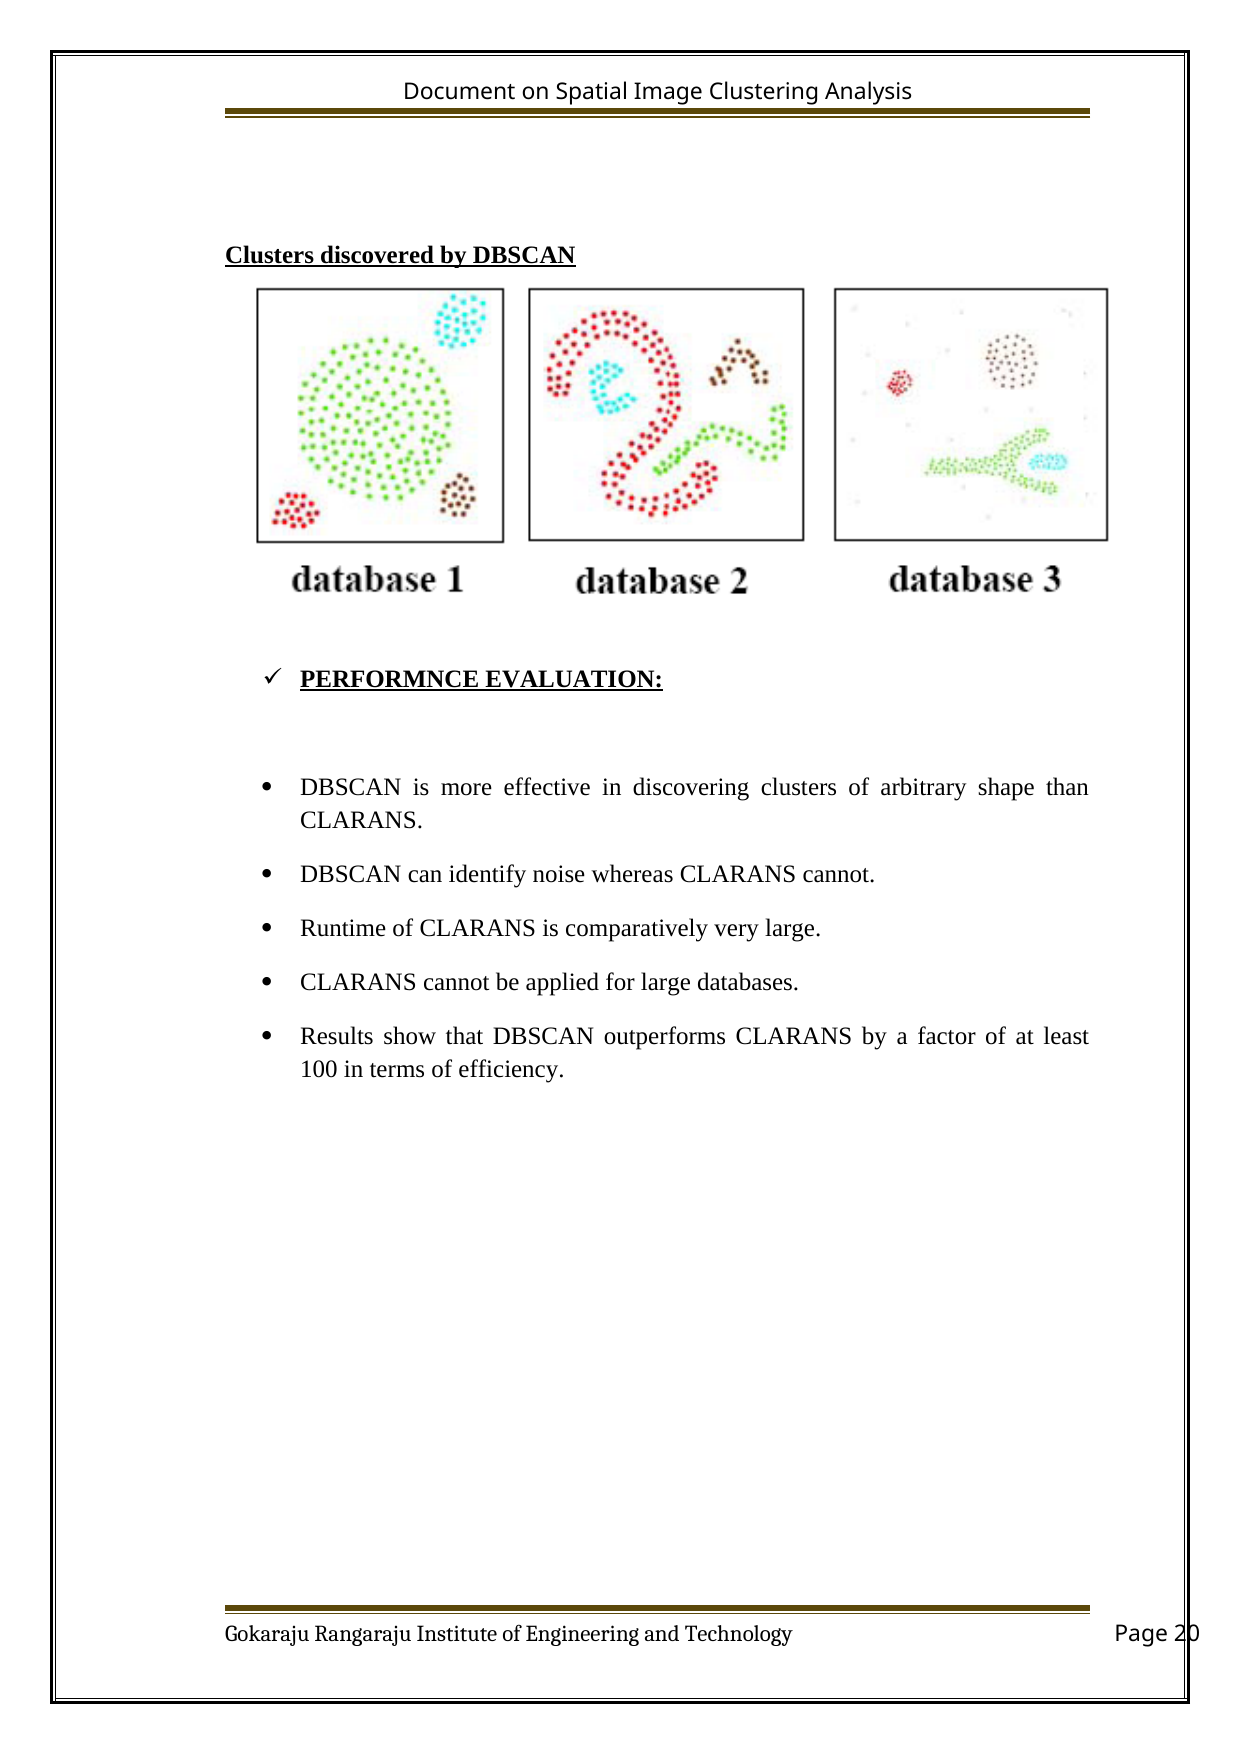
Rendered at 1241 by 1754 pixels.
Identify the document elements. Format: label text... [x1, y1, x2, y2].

list DBSCAN can identify noise whereas CLARANS cannot. [262, 859, 1090, 888]
list Results show that DBSCAN outperforms CLARANS by a factor of at least 100 in terms of efficiency. [262, 1021, 1090, 1082]
text Clusters discovered by DBSCAN [225, 240, 1090, 268]
list PERFORMNCE EVALUATION: [262, 664, 1090, 693]
list DBSCAN is more effective in discovering clusters of arbitrary shape than CLARANS. [262, 772, 1090, 834]
list CLARANS cannot be applied for large databases. [262, 967, 1090, 996]
list Runtime of CLARANS is comparatively very large. [262, 913, 1090, 942]
